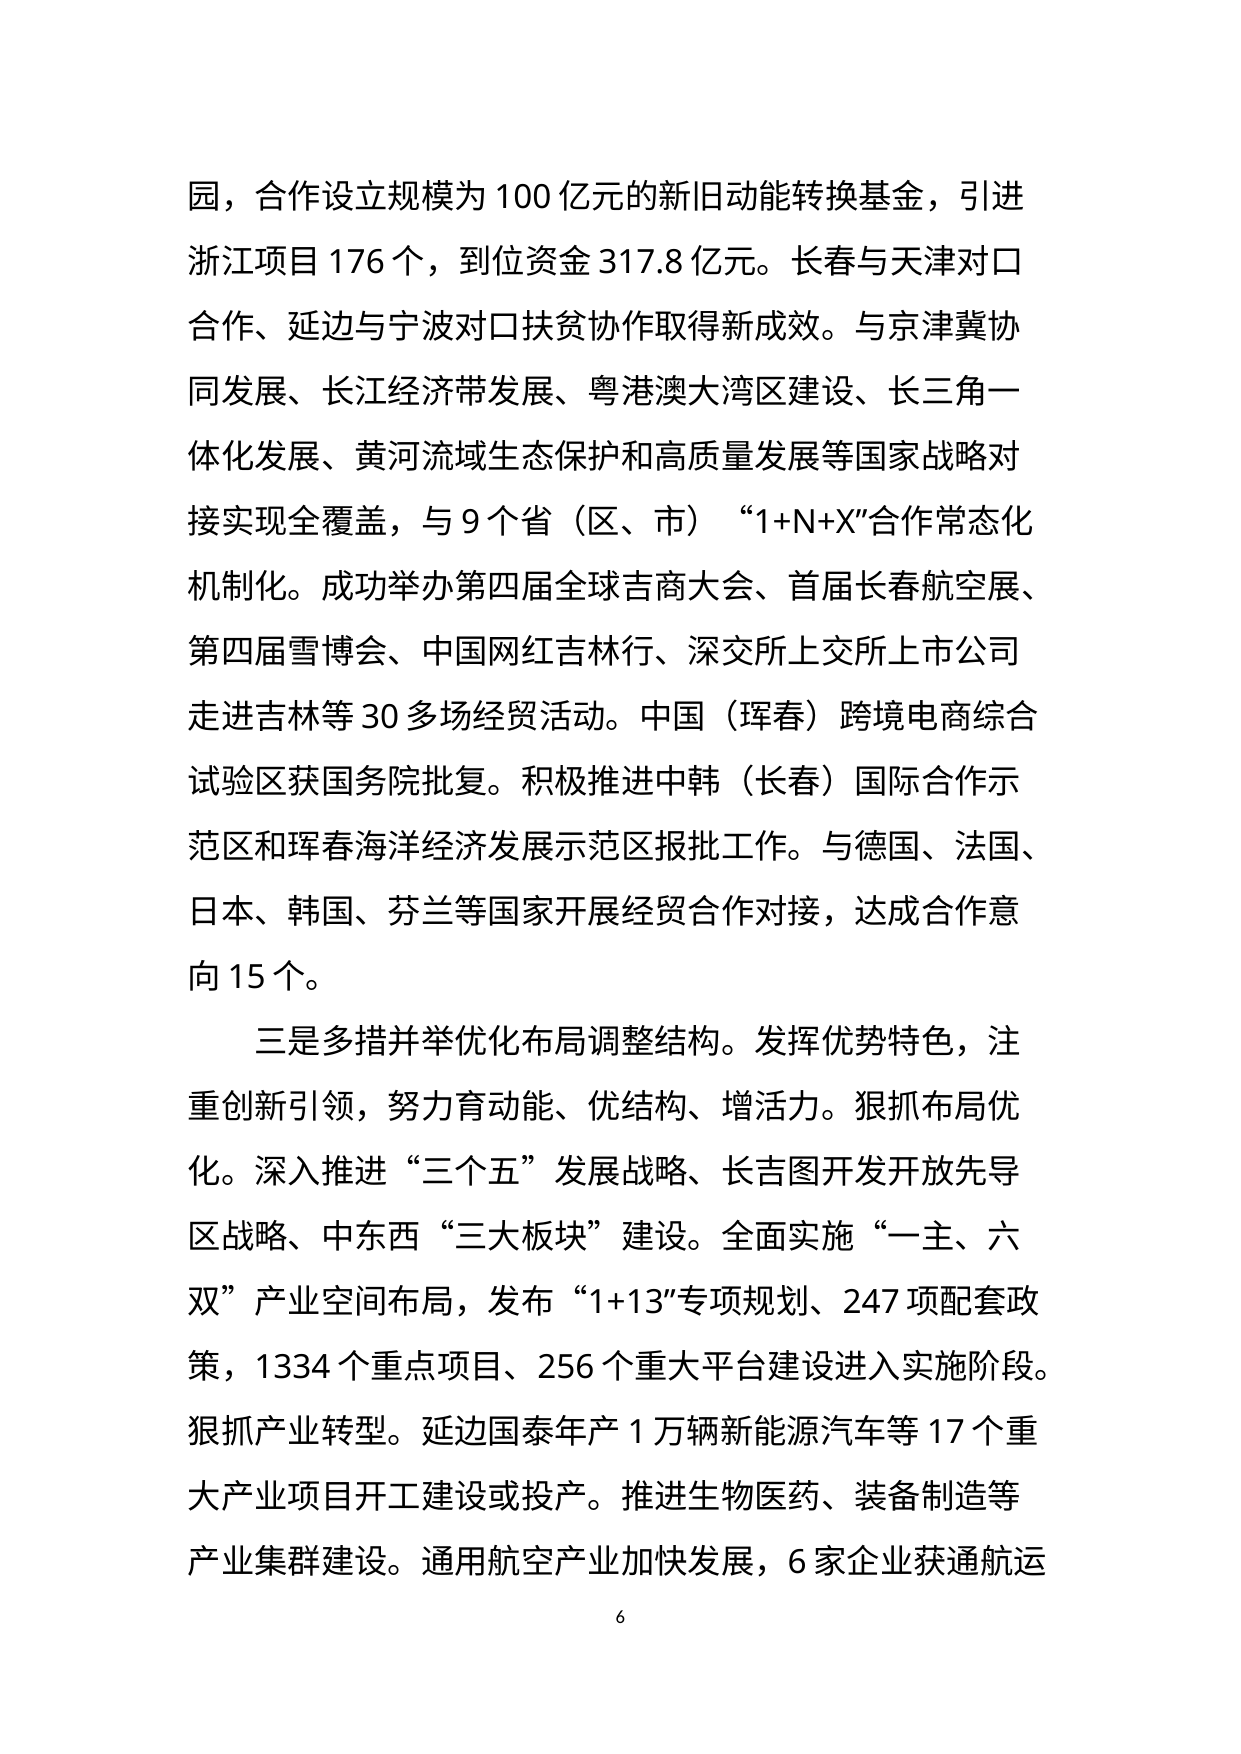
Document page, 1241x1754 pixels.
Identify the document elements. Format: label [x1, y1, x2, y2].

text [187, 162, 1053, 1007]
text [187, 1007, 1053, 1592]
